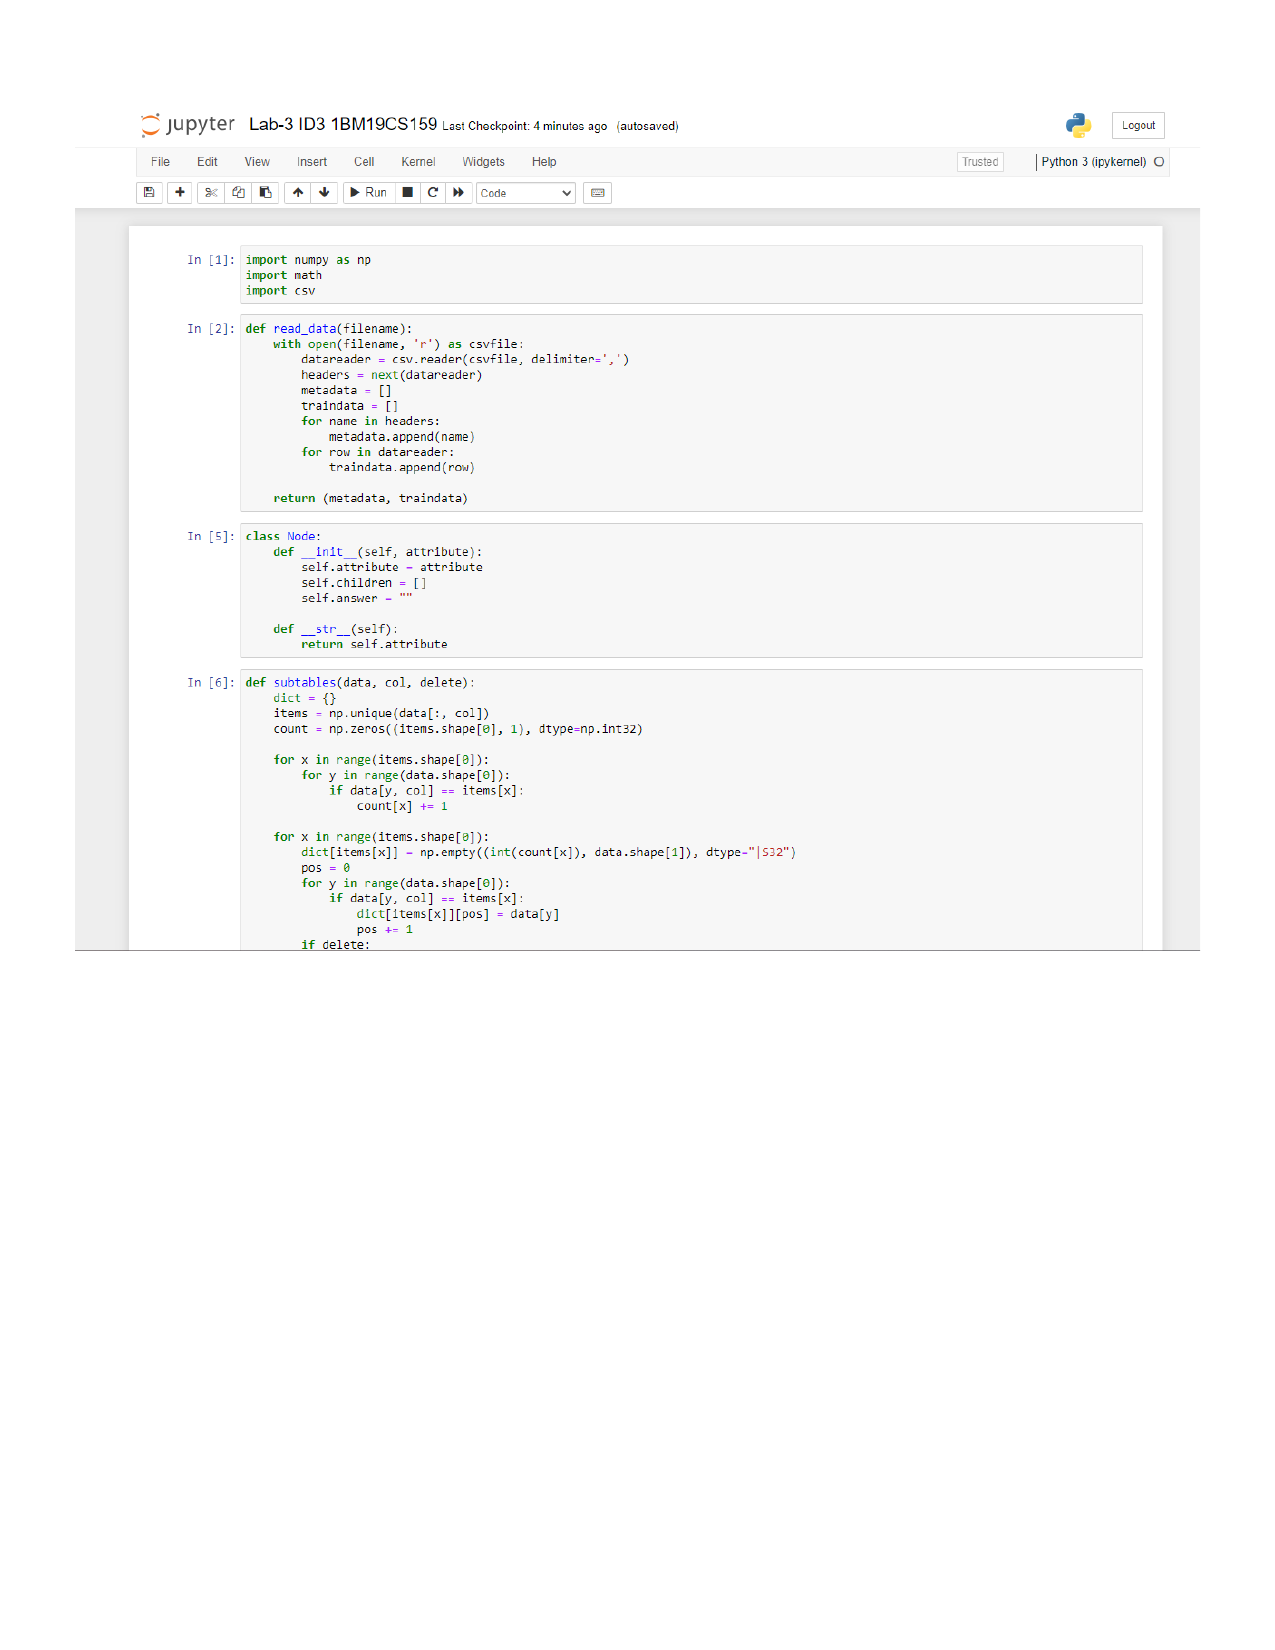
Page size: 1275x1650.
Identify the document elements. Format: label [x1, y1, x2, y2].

picture [75, 109, 1200, 951]
